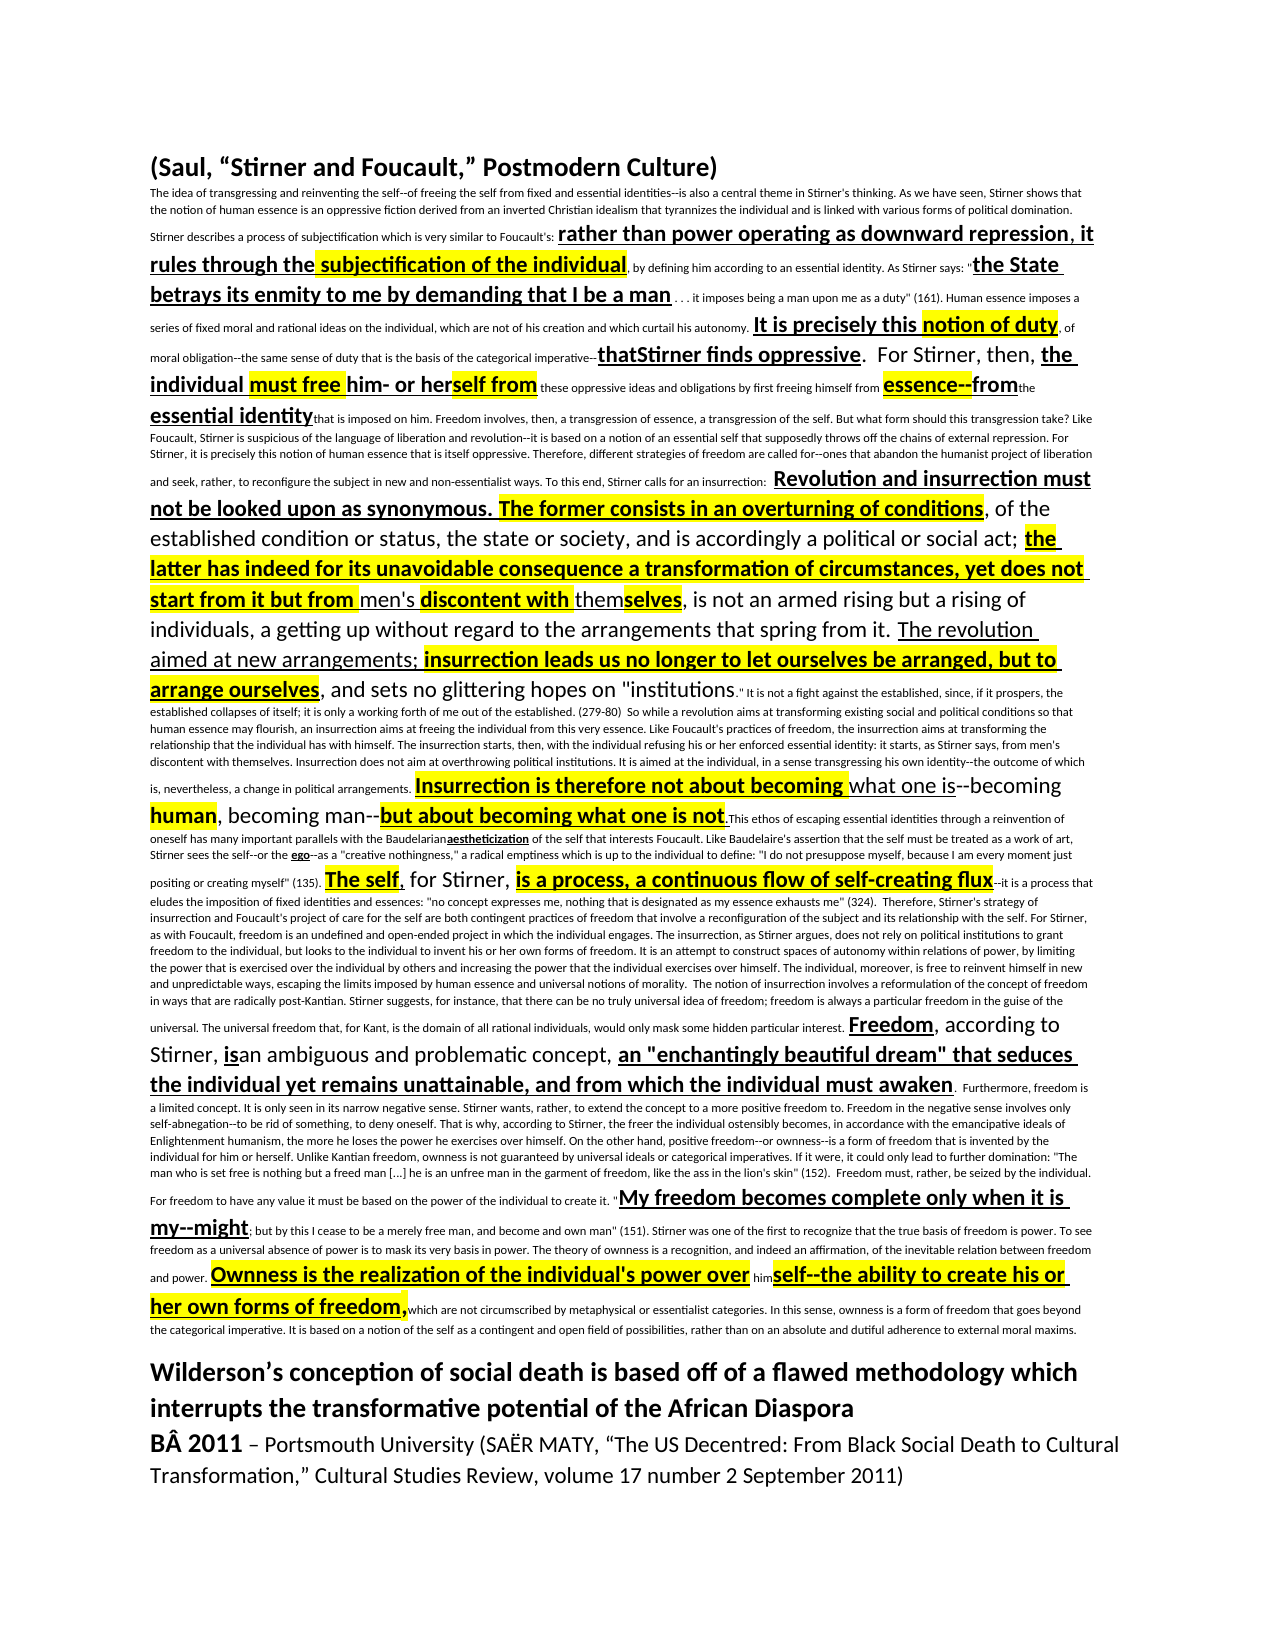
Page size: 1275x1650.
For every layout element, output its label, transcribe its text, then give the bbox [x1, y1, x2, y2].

text BÂ 2011 – Portsmouth University (SAËR MATY, “The US Decentred: From Black Social Death to Cultural Transformation,” Cultural Studies Review, volume 17 number 2 September 2011) [150, 1426, 1125, 1490]
subtitle (Saul, “Stirner and Foucault,” Postmodern Culture) [150, 150, 1125, 183]
subtitle Wilderson’s conception of social death is based off of a flawed methodology which interrupts the transformative potential of the African Diaspora [150, 1355, 1125, 1424]
text The idea of transgressing and reinventing the self--of freeing the self from fixed and essential identities--is also a central theme in Stirner's thinking. As we have seen, Stirner shows that the notion of human essence is an oppressive fiction derived from an inverted Christian idealism that tyrannizes the individual and is linked with various forms of political domination. Stirner describes a process of subjectification which is very similar to Foucault's: rather than power operating as downward repression, it rules through the subjectification of the individual, by defining him according to an essential identity. As Stirner says: "the State betrays its enmity to me by demanding that I be a man . . . it imposes being a man upon me as a duty" (161). Human essence imposes a series of fixed moral and rational ideas on the individual, which are not of his creation and which curtail his autonomy. It is precisely this notion of duty, of moral obligation--the same sense of duty that is the basis of the categorical imperative--thatStirner finds oppressive. For Stirner, then, the individual must free him- or herself from these oppressive ideas and obligations by first freeing himself from essence--fromthe essential identitythat is imposed on him. Freedom involves, then, a transgression of essence, a transgression of the self. But what form should this transgression take? Like Foucault, Stirner is suspicious of the language of liberation and revolution--it is based on a notion of an essential self that supposedly throws off the chains of external repression. For Stirner, it is precisely this notion of human essence that is itself oppressive. Therefore, different strategies of freedom are called for--ones that abandon the humanist project of liberation and seek, rather, to reconfigure the subject in new and non-essentialist ways. To this end, Stirner calls for an insurrection: Revolution and insurrection must not be looked upon as synonymous. The former consists in an overturning of conditions, of the established condition or status, the state or society, and is accordingly a political or social act; the latter has indeed for its unavoidable consequence a transformation of circumstances, yet does not start from it but from men's discontent with themselves, is not an armed rising but a rising of individuals, a getting up without regard to the arrangements that spring from it. The revolution aimed at new arrangements; insurrection leads us no longer to let ourselves be arranged, but to arrange ourselves, and sets no glittering hopes on "institutions." It is not a fight against the established, since, if it prospers, the established collapses of itself; it is only a working forth of me out of the established. (279-80) So while a revolution aims at transforming existing social and political conditions so that human essence may flourish, an insurrection aims at freeing the individual from this very essence. Like Foucault's practices of freedom, the insurrection aims at transforming the relationship that the individual has with himself. The insurrection starts, then, with the individual refusing his or her enforced essential identity: it starts, as Stirner says, from men's discontent with themselves. Insurrection does not aim at overthrowing political institutions. It is aimed at the individual, in a sense transgressing his own identity--the outcome of which is, nevertheless, a change in political arrangements. Insurrection is therefore not about becoming what one is--becoming human, becoming man--but about becoming what one is not.This ethos of escaping essential identities through a reinvention of oneself has many important parallels with the Baudelarianaestheticization of the self that interests Foucault. Like Baudelaire's assertion that the self must be treated as a work of art, Stirner sees the self--or the ego--as a "creative nothingness," a radical emptiness which is up to the individual to define: "I do not presuppose myself, because I am every moment just positing or creating myself" (135). The self, for Stirner, is a process, a continuous flow of self-creating flux--it is a process that eludes the imposition of fixed identities and essences: "no concept expresses me, nothing that is designated as my essence exhausts me" (324). Therefore, Stirner's strategy of insurrection and Foucault's project of care for the self are both contingent practices of freedom that involve a reconfiguration of the subject and its relationship with the self. For Stirner, as with Foucault, freedom is an undefined and open-ended project in which the individual engages. The insurrection, as Stirner argues, does not rely on political institutions to grant freedom to the individual, but looks to the individual to invent his or her own forms of freedom. It is an attempt to construct spaces of autonomy within relations of power, by limiting the power that is exercised over the individual by others and increasing the power that the individual exercises over himself. The individual, moreover, is free to reinvent himself in new and unpredictable ways, escaping the limits imposed by human essence and universal notions of morality. The notion of insurrection involves a reformulation of the concept of freedom in ways that are radically post-Kantian. Stirner suggests, for instance, that there can be no truly universal idea of freedom; freedom is always a particular freedom in the guise of the universal. The universal freedom that, for Kant, is the domain of all rational individuals, would only mask some hidden particular interest. Freedom, according to Stirner, isan ambiguous and problematic concept, an "enchantingly beautiful dream" that seduces the individual yet remains unattainable, and from which the individual must awaken. Furthermore, freedom is a limited concept. It is only seen in its narrow negative sense. Stirner wants, rather, to extend the concept to a more positive freedom to. Freedom in the negative sense involves only self-abnegation--to be rid of something, to deny oneself. That is why, according to Stirner, the freer the individual ostensibly becomes, in accordance with the emancipative ideals of Enlightenment humanism, the more he loses the power he exercises over himself. On the other hand, positive freedom--or ownness--is a form of freedom that is invented by the individual for him or herself. Unlike Kantian freedom, ownness is not guaranteed by universal ideals or categorical imperatives. If it were, it could only lead to further domination: "The man who is set free is nothing but a freed man [...] he is an unfree man in the garment of freedom, like the ass in the lion's skin" (152). Freedom must, rather, be seized by the individual. For freedom to have any value it must be based on the power of the individual to create it. "My freedom becomes complete only when it is my--might; but by this I cease to be a merely free man, and become and own man" (151). Stirner was one of the first to recognize that the true basis of freedom is power. To see freedom as a universal absence of power is to mask its very basis in power. The theory of ownness is a recognition, and indeed an affirmation, of the inevitable relation between freedom and power. Ownness is the realization of the individual's power over himself--the ability to create his or her own forms of freedom,which are not circumscribed by metaphysical or essentialist categories. In this sense, ownness is a form of freedom that goes beyond the categorical imperative. It is based on a notion of the self as a contingent and open field of possibilities, rather than on an absolute and dutiful adherence to external moral maxims. [150, 186, 1095, 1337]
